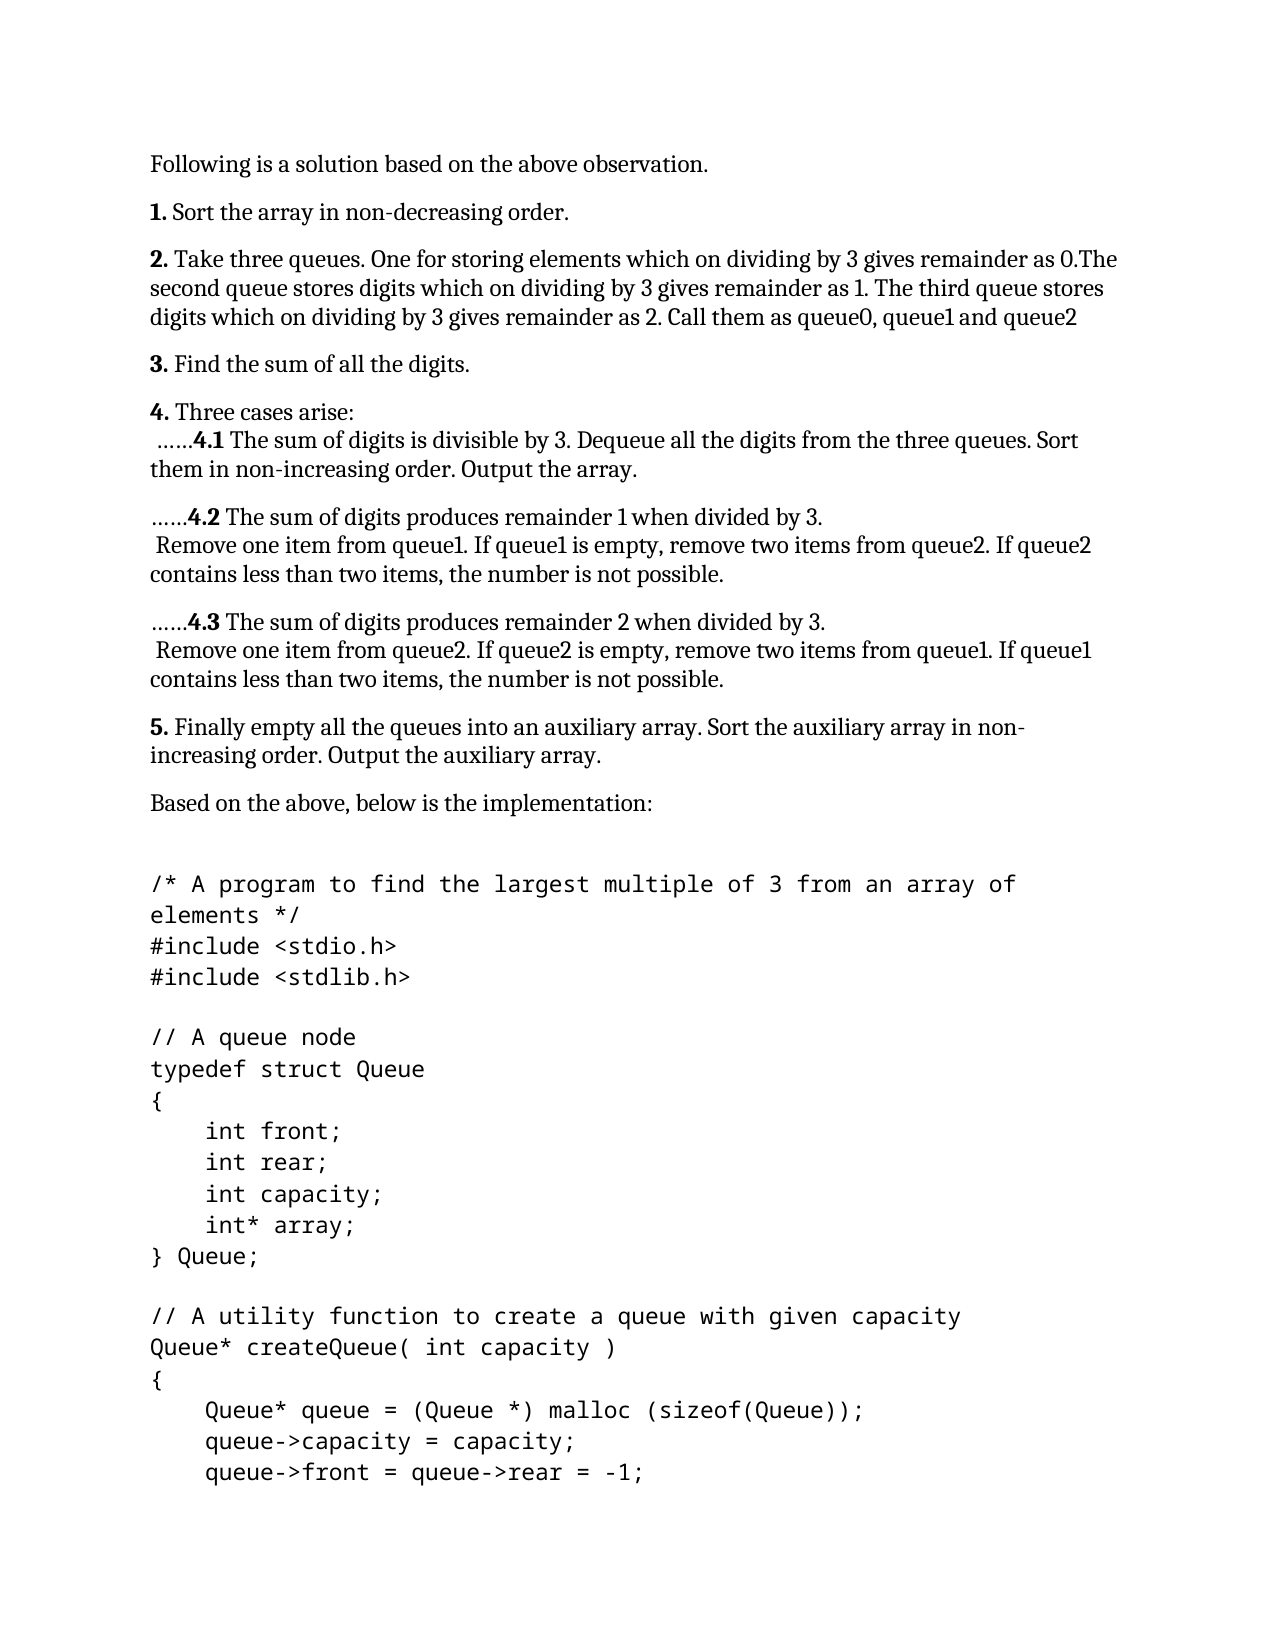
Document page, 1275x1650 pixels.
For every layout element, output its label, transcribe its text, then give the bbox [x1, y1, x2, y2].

text ……4.3 The sum of digits produces remainder 2 when divided by 3. Remove one item from queue2. If queue2 is empty, remove two items from queue1. If queue1 contains less than two items, the number is not possible. [150, 607, 1125, 694]
text 2. Take three queues. One for storing elements which on dividing by 3 gives remainder as 0.The second queue stores digits which on dividing by 3 gives remainder as 1. The third queue stores digits which on dividing by 3 gives remainder as 2. Call them as queue0, queue1 and queue2 [150, 245, 1125, 331]
text 1. Sort the array in non-decreasing order. [150, 197, 1125, 226]
text 5. Finally empty all the queues into an auxiliary array. Sort the auxiliary array in non-increasing order. Output the auxiliary array. [150, 712, 1125, 770]
text Based on the above, below is the implementation: [150, 789, 1125, 817]
text ……4.2 The sum of digits produces remainder 1 when divided by 3. Remove one item from queue1. If queue1 is empty, remove two items from queue2. If queue2 contains less than two items, the number is not possible. [150, 502, 1125, 589]
text Following is a solution based on the above observation. [150, 150, 1125, 179]
text 4. Three cases arise: ……4.1 The sum of digits is divisible by 3. Dequeue all the digits from the three queues. Sort them in non-increasing order. Output the array. [150, 397, 1125, 484]
text 3. Find the sum of all the digits. [150, 350, 1125, 379]
